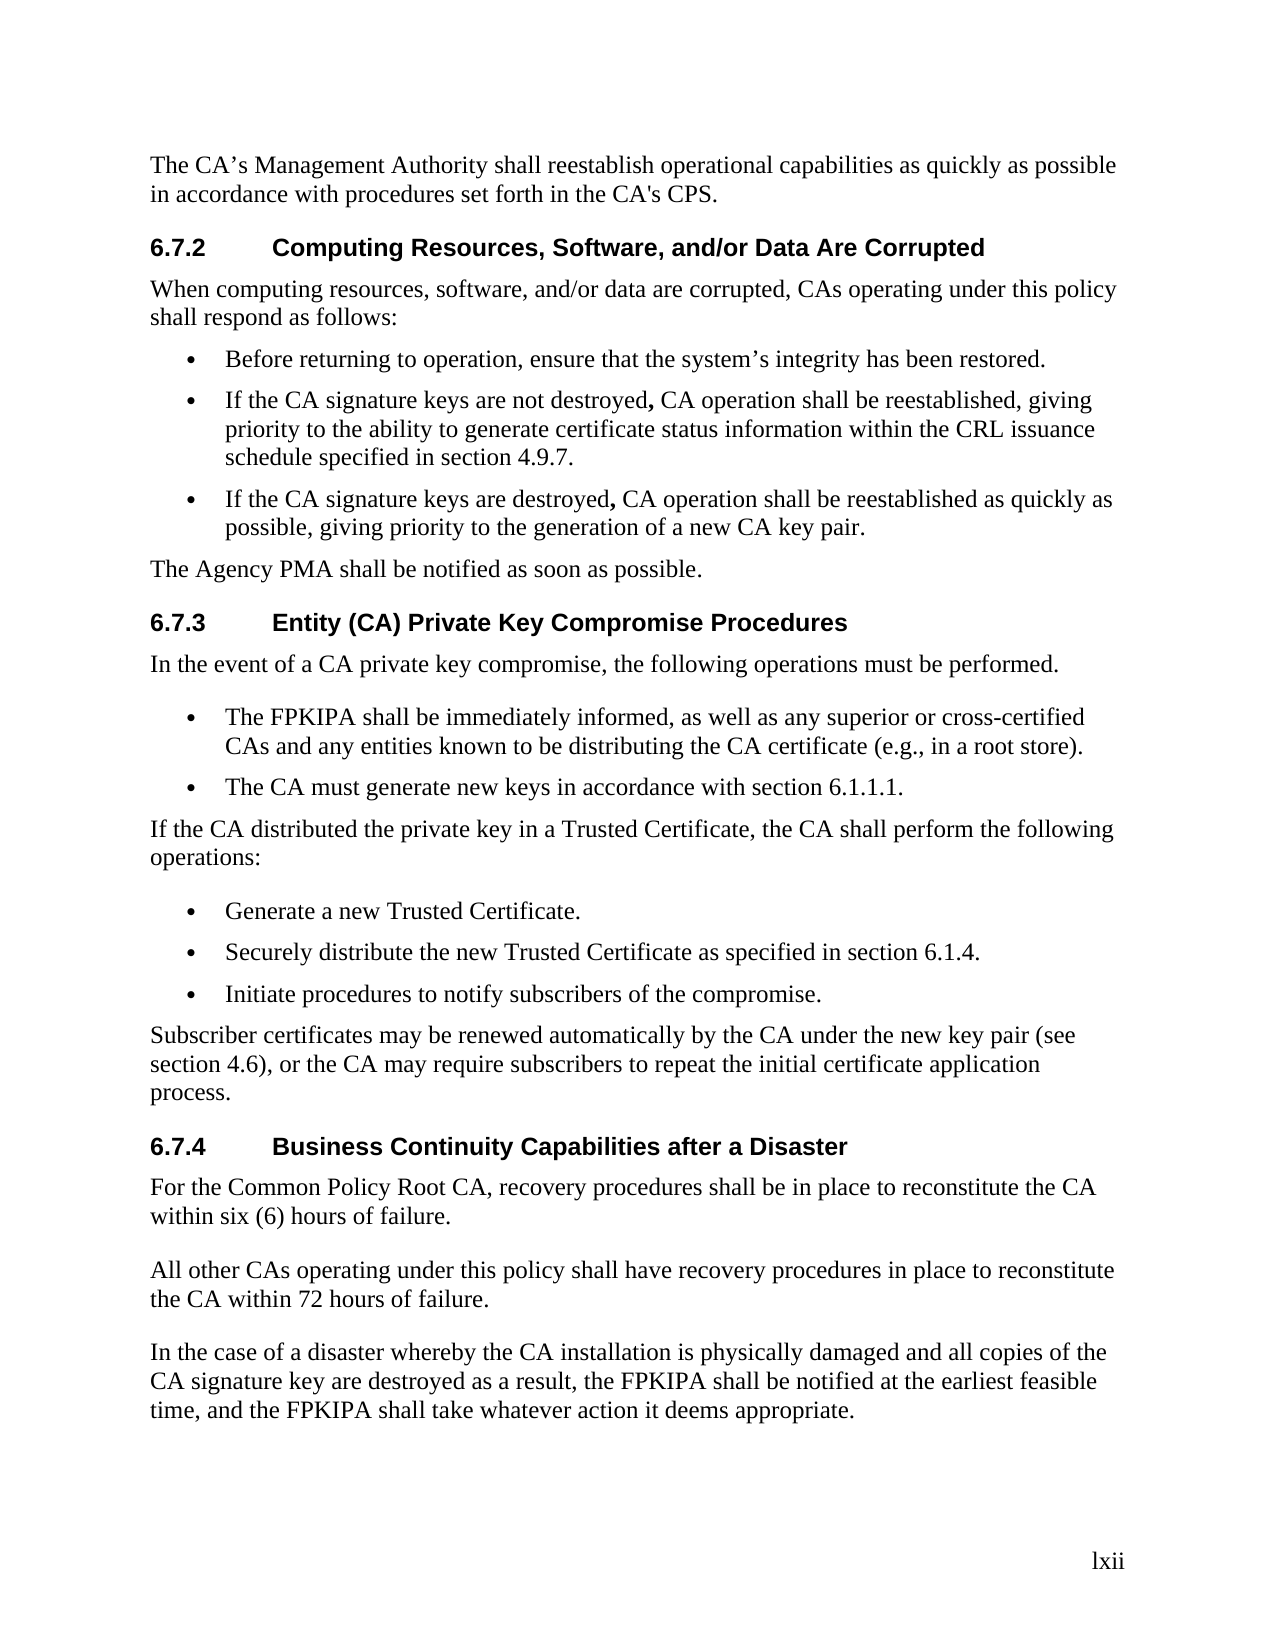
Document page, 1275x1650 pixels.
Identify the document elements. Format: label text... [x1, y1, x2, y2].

text In the event of a CA private key compromise, the following operations must be performed. [150, 649, 1125, 677]
list Generate a new Trusted Certificate. [187, 896, 1125, 925]
subtitle Business Continuity Capabilities after a Disaster [150, 1132, 1125, 1161]
list If the CA signature keys are not destroyed, CA operation shall be reestablished, giving priority to the ability to generate certificate status information within the CRL issuance schedule specified in section 4.9.7. [187, 385, 1125, 471]
text In the case of a disaster whereby the CA installation is physically damaged and all copies of the CA signature key are destroyed as a result, the FPKIPA shall be notified at the earliest feasible time, and the FPKIPA shall take whatever action it deems appropriate. [150, 1337, 1125, 1424]
list If the CA signature keys are destroyed, CA operation shall be reestablished as quickly as possible, giving priority to the generation of a new CA key pair. [187, 484, 1125, 541]
list Securely distribute the new Trusted Certificate as specified in section 6.1.4. [187, 937, 1125, 966]
text Subscriber certificates may be renewed automatically by the CA under the new key pair (see section 4.6), or the CA may require subscribers to repeat the initial certificate application process. [150, 1020, 1125, 1106]
text All other CAs operating under this policy shall have recovery procedures in place to reconstitute the CA within 72 hours of failure. [150, 1255, 1125, 1312]
text The Agency PMA shall be notified as soon as possible. [150, 554, 1125, 582]
list Initiate procedures to notify subscribers of the compromise. [187, 979, 1125, 1007]
list The CA must generate new keys in accordance with section 6.1.1.1. [187, 772, 1125, 801]
text If the CA distributed the private key in a Trusted Certificate, the CA shall perform the following operations: [150, 814, 1125, 871]
text The CA’s Management Authority shall reestablish operational capabilities as quickly as possible in accordance with procedures set forth in the CA's CPS. [150, 150, 1125, 207]
list The FPKIPA shall be immediately informed, as well as any superior or cross-certified CAs and any entities known to be distributing the CA certificate (e.g., in a root store). [187, 702, 1125, 760]
text For the Common Policy Root CA, recovery procedures shall be in place to reconstitute the CA within six (6) hours of failure. [150, 1172, 1125, 1230]
subtitle Entity (CA) Private Key Compromise Procedures [150, 608, 1125, 637]
list Before returning to operation, ensure that the system’s integrity has been restored. [187, 344, 1125, 372]
subtitle Computing Resources, Software, and/or Data Are Corrupted [150, 233, 1125, 262]
text When computing resources, software, and/or data are corrupted, CAs operating under this policy shall respond as follows: [150, 274, 1125, 331]
